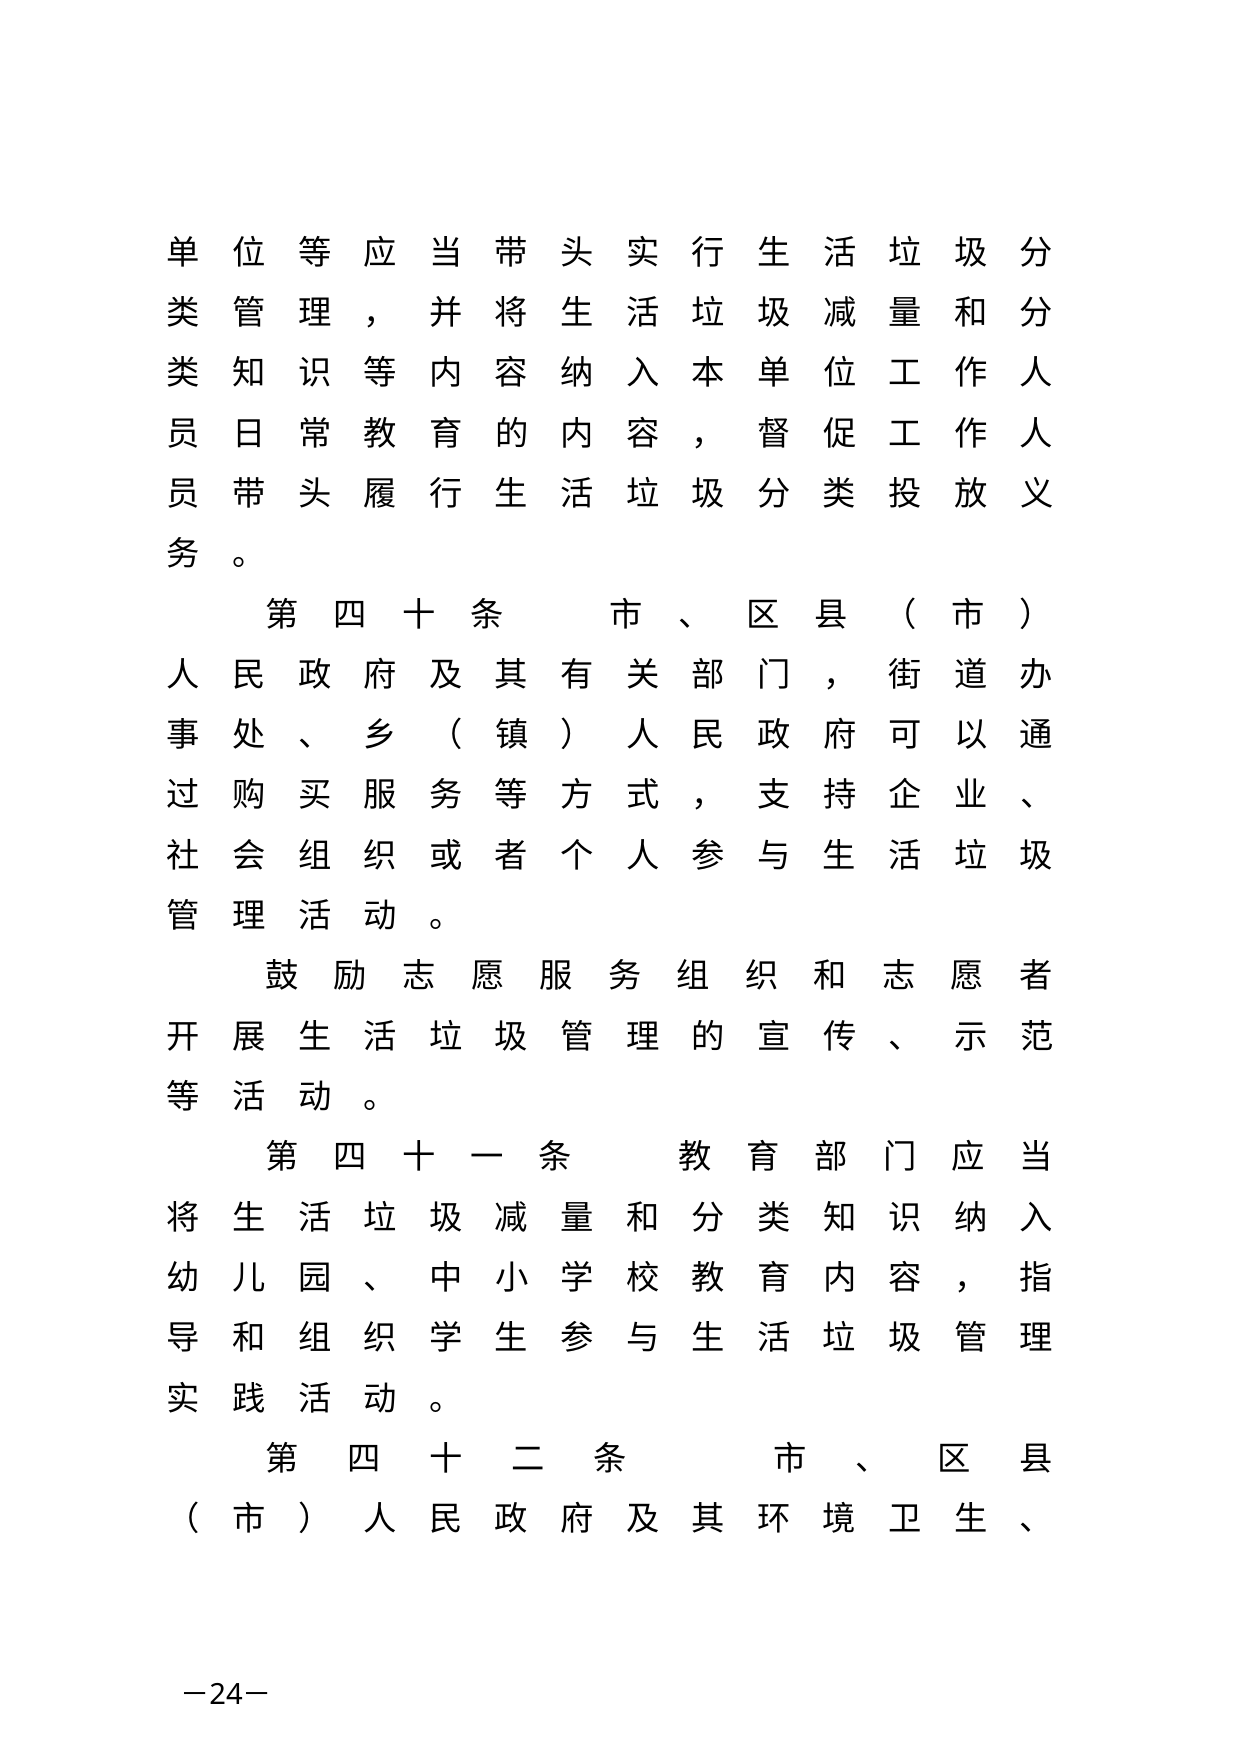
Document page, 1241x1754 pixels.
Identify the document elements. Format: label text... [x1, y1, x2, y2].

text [167, 219, 1085, 581]
text 第四十一条 教育部门应当将生活垃圾减量和分类知识纳入幼儿园、中小学校教育内容，指导和组织学生参与生活垃圾管理实践活动。 [167, 1124, 1085, 1426]
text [167, 1426, 1085, 1546]
text 鼓励志愿服务组织和志愿者开展生活垃圾管理的宣传、示范等活动。 [167, 943, 1085, 1124]
text 第四十条 市、区县（市）人民政府及其有关部门，街道办事处、乡（镇）人民政府可以通过购买服务等方式，支持企业、社会组织或者个人参与生活垃圾管理活动。 [167, 581, 1085, 943]
